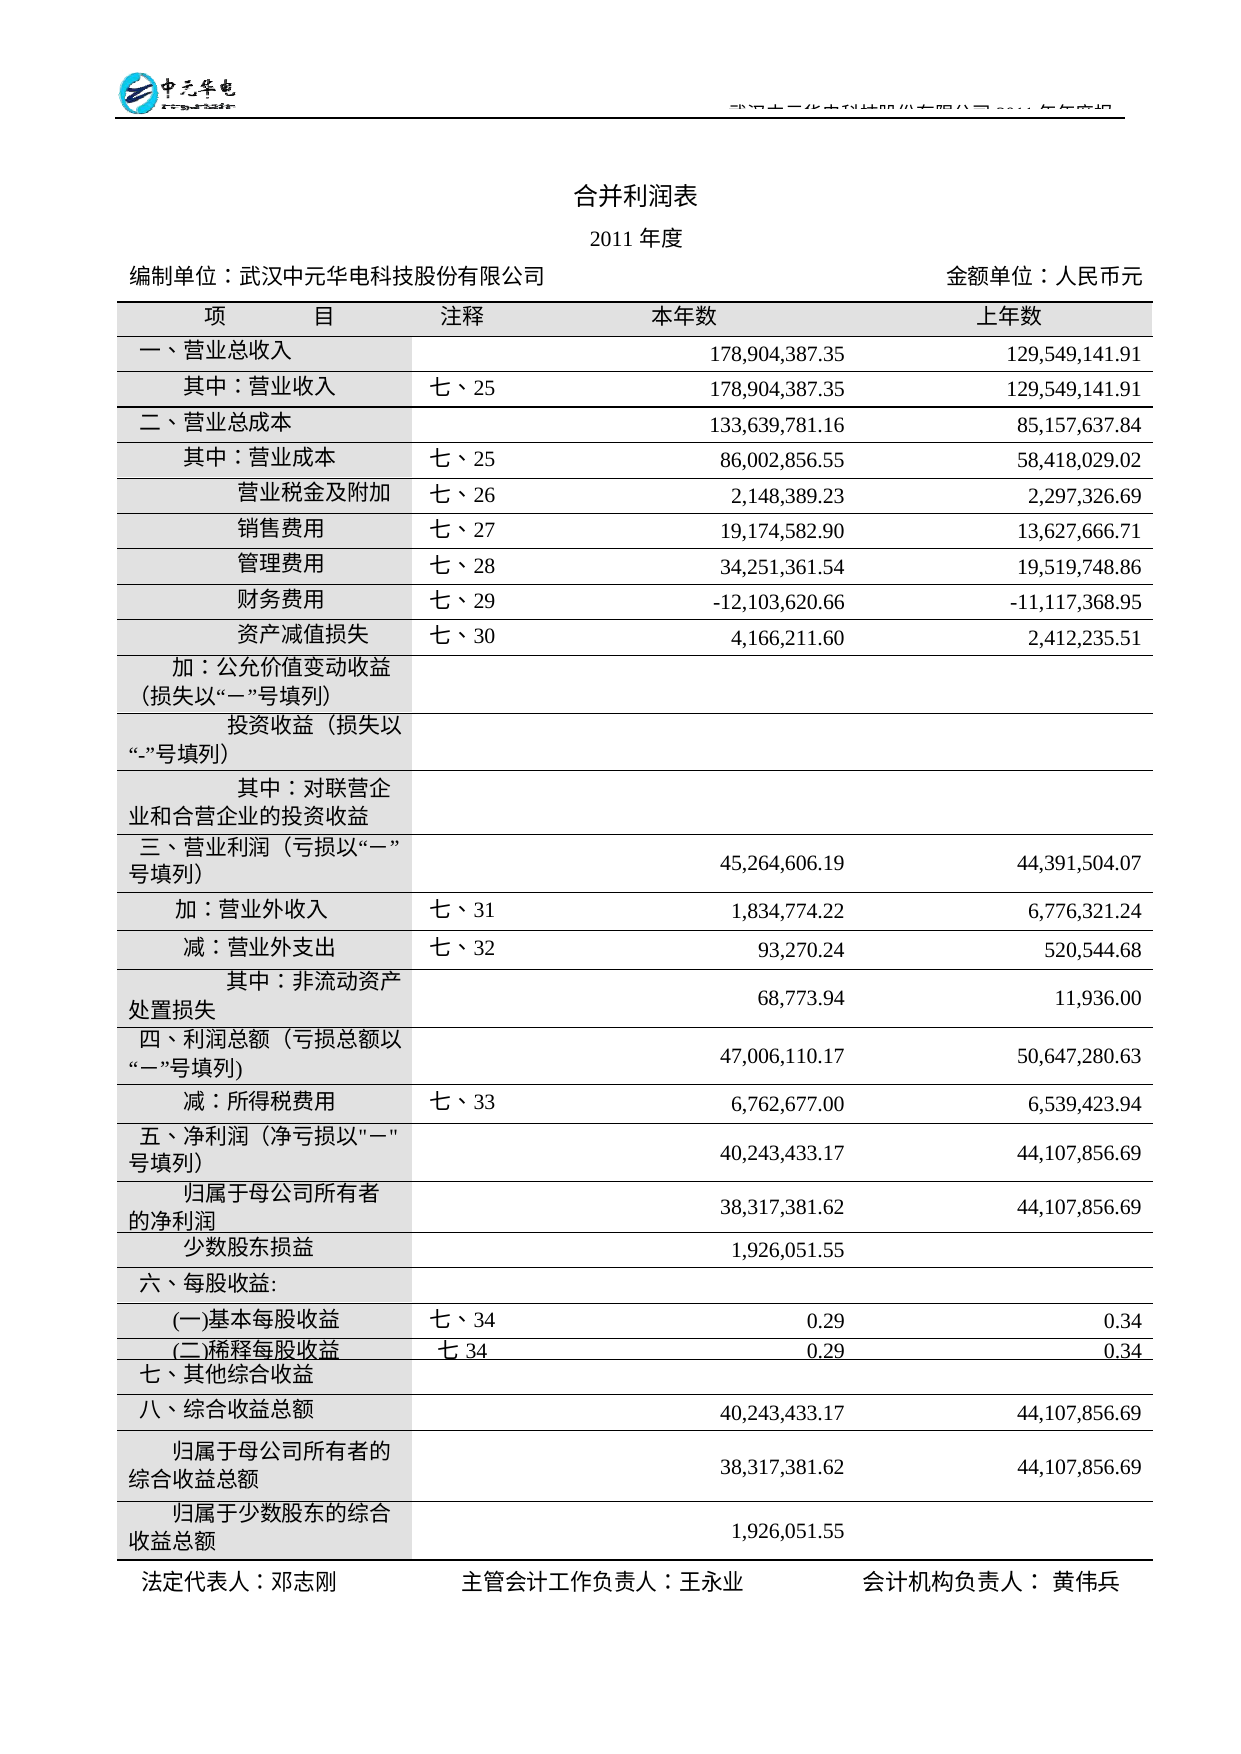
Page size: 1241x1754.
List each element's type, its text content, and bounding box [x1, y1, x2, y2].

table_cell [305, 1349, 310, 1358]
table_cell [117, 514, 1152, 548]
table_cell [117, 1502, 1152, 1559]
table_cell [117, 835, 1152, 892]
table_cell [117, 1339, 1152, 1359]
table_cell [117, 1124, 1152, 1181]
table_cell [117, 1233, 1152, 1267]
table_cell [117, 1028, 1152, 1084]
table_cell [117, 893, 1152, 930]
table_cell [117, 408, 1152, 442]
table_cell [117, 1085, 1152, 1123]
text 合并利润表 [105, 179, 1167, 213]
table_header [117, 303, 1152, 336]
text 编制单位：武汉中元华电科技股份有限公司 金额单位：人民币元 [105, 261, 1167, 291]
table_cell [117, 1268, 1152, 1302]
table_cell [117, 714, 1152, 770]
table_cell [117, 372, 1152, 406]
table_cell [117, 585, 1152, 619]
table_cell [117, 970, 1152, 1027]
picture [118, 67, 236, 116]
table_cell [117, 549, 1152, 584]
text 法定代表人：邓志刚 主管会计工作负责人：王永业 会计机构负责人： 黄伟兵 [141, 1566, 1167, 1597]
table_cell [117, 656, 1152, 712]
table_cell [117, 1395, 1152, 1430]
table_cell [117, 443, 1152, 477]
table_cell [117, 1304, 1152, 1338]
text 2011 年度 [105, 222, 1167, 252]
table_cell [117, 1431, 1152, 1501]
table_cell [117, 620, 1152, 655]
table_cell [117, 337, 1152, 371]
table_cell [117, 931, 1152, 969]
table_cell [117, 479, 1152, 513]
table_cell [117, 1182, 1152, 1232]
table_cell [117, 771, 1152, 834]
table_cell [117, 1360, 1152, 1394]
